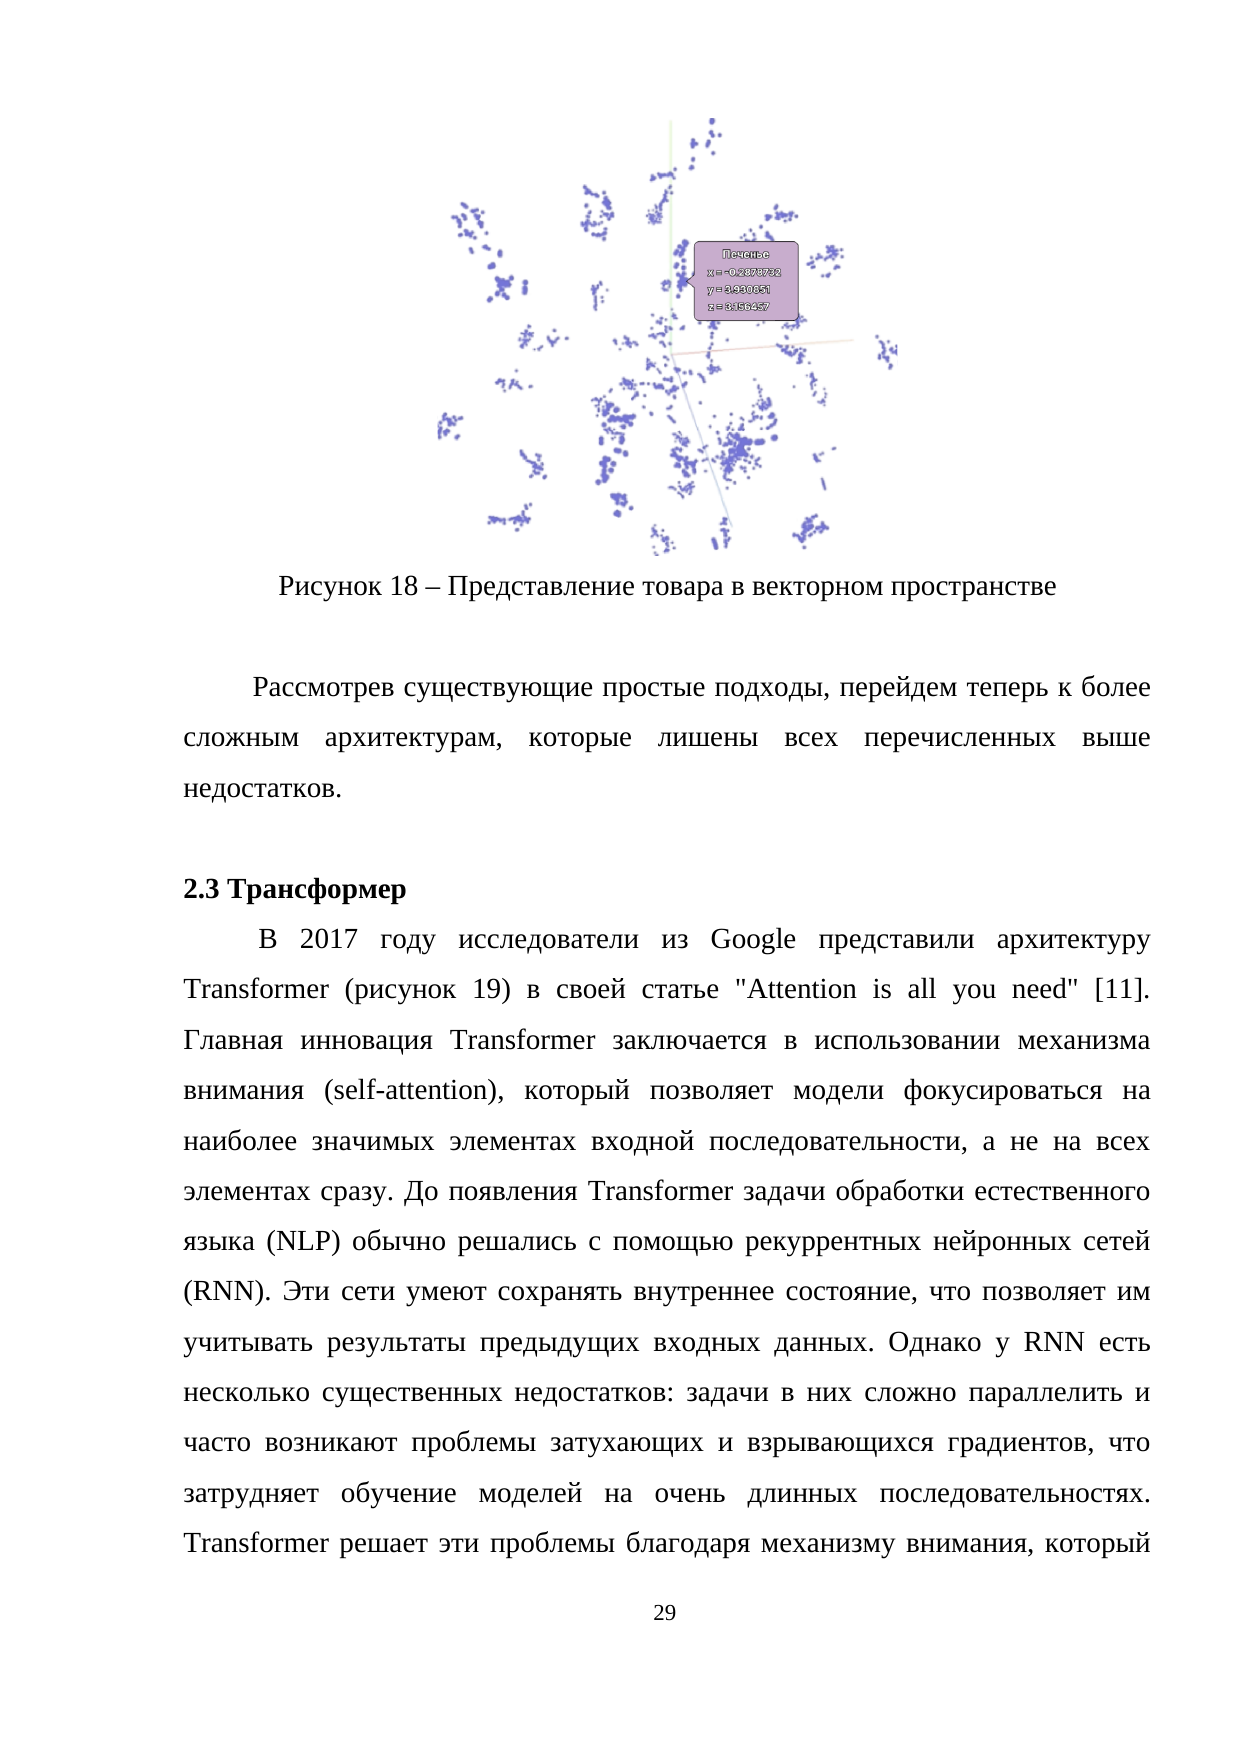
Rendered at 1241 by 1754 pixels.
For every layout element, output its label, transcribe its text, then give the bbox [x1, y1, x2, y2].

text Рисунок 18 – Представление товара в векторном пространстве [183, 568, 1152, 602]
subtitle 2.3 Трансформер [183, 871, 1152, 904]
picture [437, 118, 898, 556]
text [183, 921, 1152, 1559]
text Рассмотрев существующие простые подходы, перейдем теперь к более сложным архитектурам, которые лишены всех перечисленных выше недостатков. [183, 669, 1152, 803]
